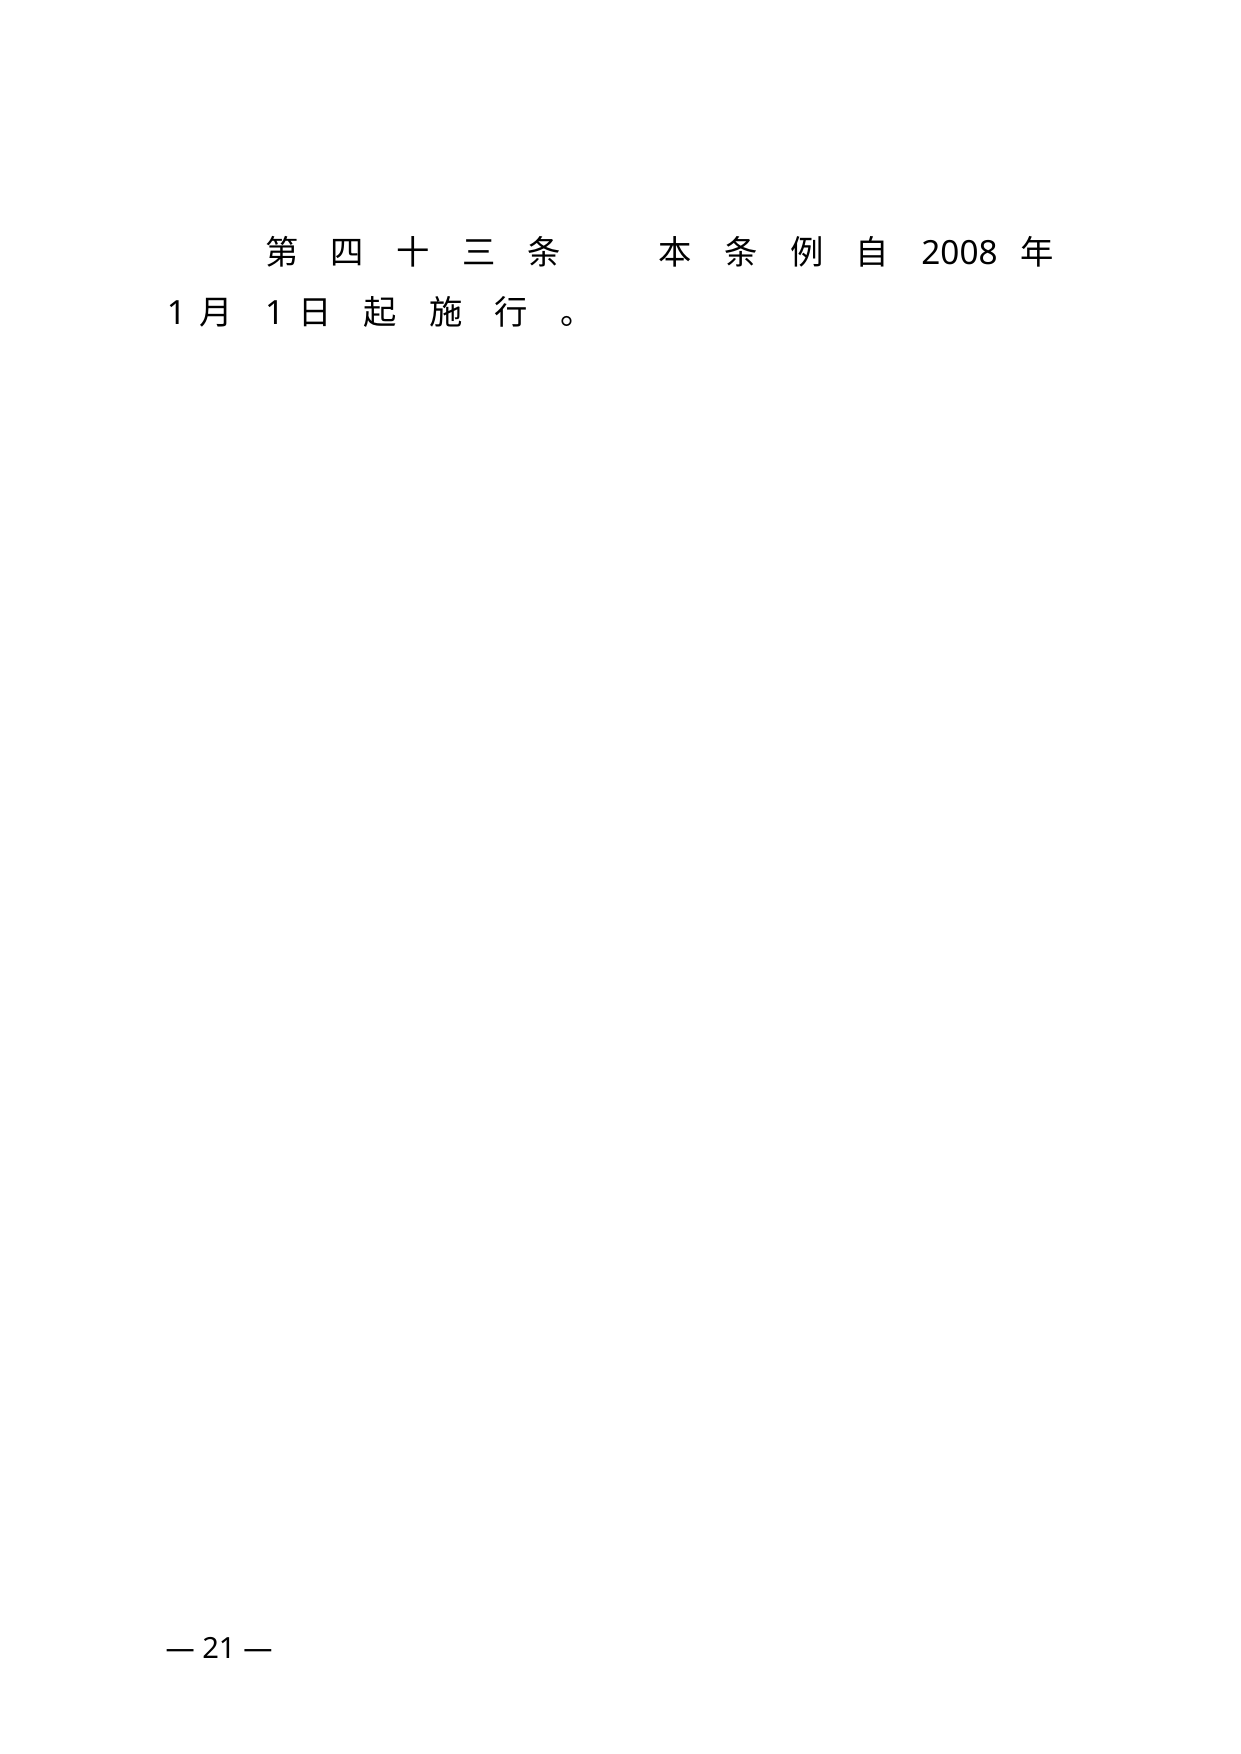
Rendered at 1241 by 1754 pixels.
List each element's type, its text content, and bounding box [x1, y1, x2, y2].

text 第四十三条 本条例自2008年1月1日起施行。 [167, 219, 1085, 340]
